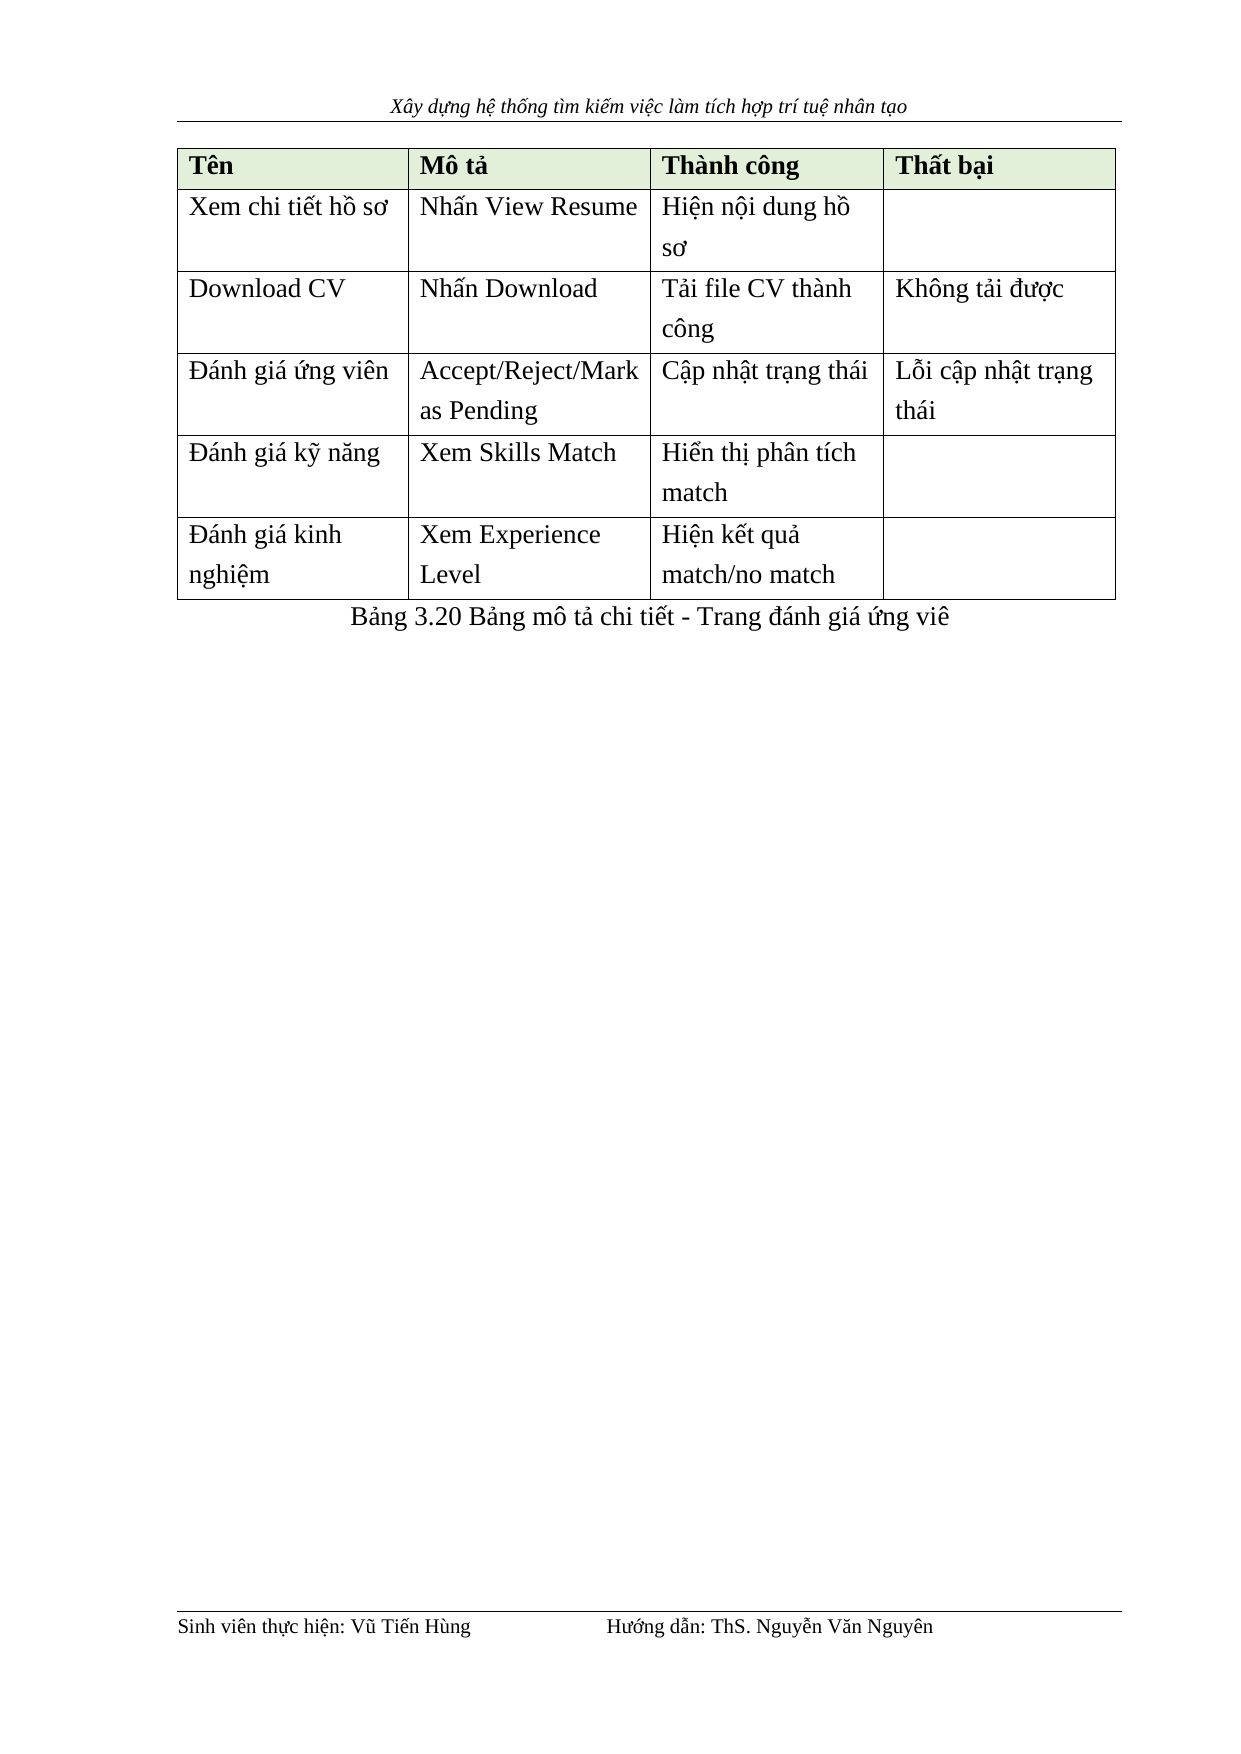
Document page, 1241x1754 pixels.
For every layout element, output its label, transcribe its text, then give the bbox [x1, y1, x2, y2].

table_cell Nhấn Download [409, 272, 650, 353]
table_cell Cập nhật trạng thái [651, 354, 883, 435]
table_cell Hiển thị phân tích match [651, 436, 883, 517]
table_cell Mô tả [409, 149, 650, 189]
table_cell Tên [178, 149, 408, 189]
table_cell Lỗi cập nhật trạng thái [884, 354, 1115, 435]
table_cell [884, 190, 1115, 271]
table_cell Tải file CV thành công [651, 272, 883, 353]
table_cell Thất bại [884, 149, 1115, 189]
table_cell Hiện kết quả match/no match [651, 518, 883, 598]
table_cell Accept/Reject/Mark as Pending [409, 354, 650, 435]
table_cell Đánh giá kinh nghiệm [178, 518, 408, 598]
table_cell Hiện nội dung hồ sơ [651, 190, 883, 271]
table_cell Thành công [651, 149, 883, 189]
table_cell Xem Skills Match [409, 436, 650, 517]
table_cell Không tải được [884, 272, 1115, 353]
table_cell [884, 436, 1115, 517]
table_cell Xem chi tiết hồ sơ [178, 190, 408, 271]
table_cell Xem Experience Level [409, 518, 650, 598]
table_cell [884, 518, 1115, 598]
table_cell Nhấn View Resume [409, 190, 650, 271]
table_cell Đánh giá kỹ năng [178, 436, 408, 517]
table_cell Đánh giá ứng viên [178, 354, 408, 435]
table_cell Download CV [178, 272, 408, 353]
